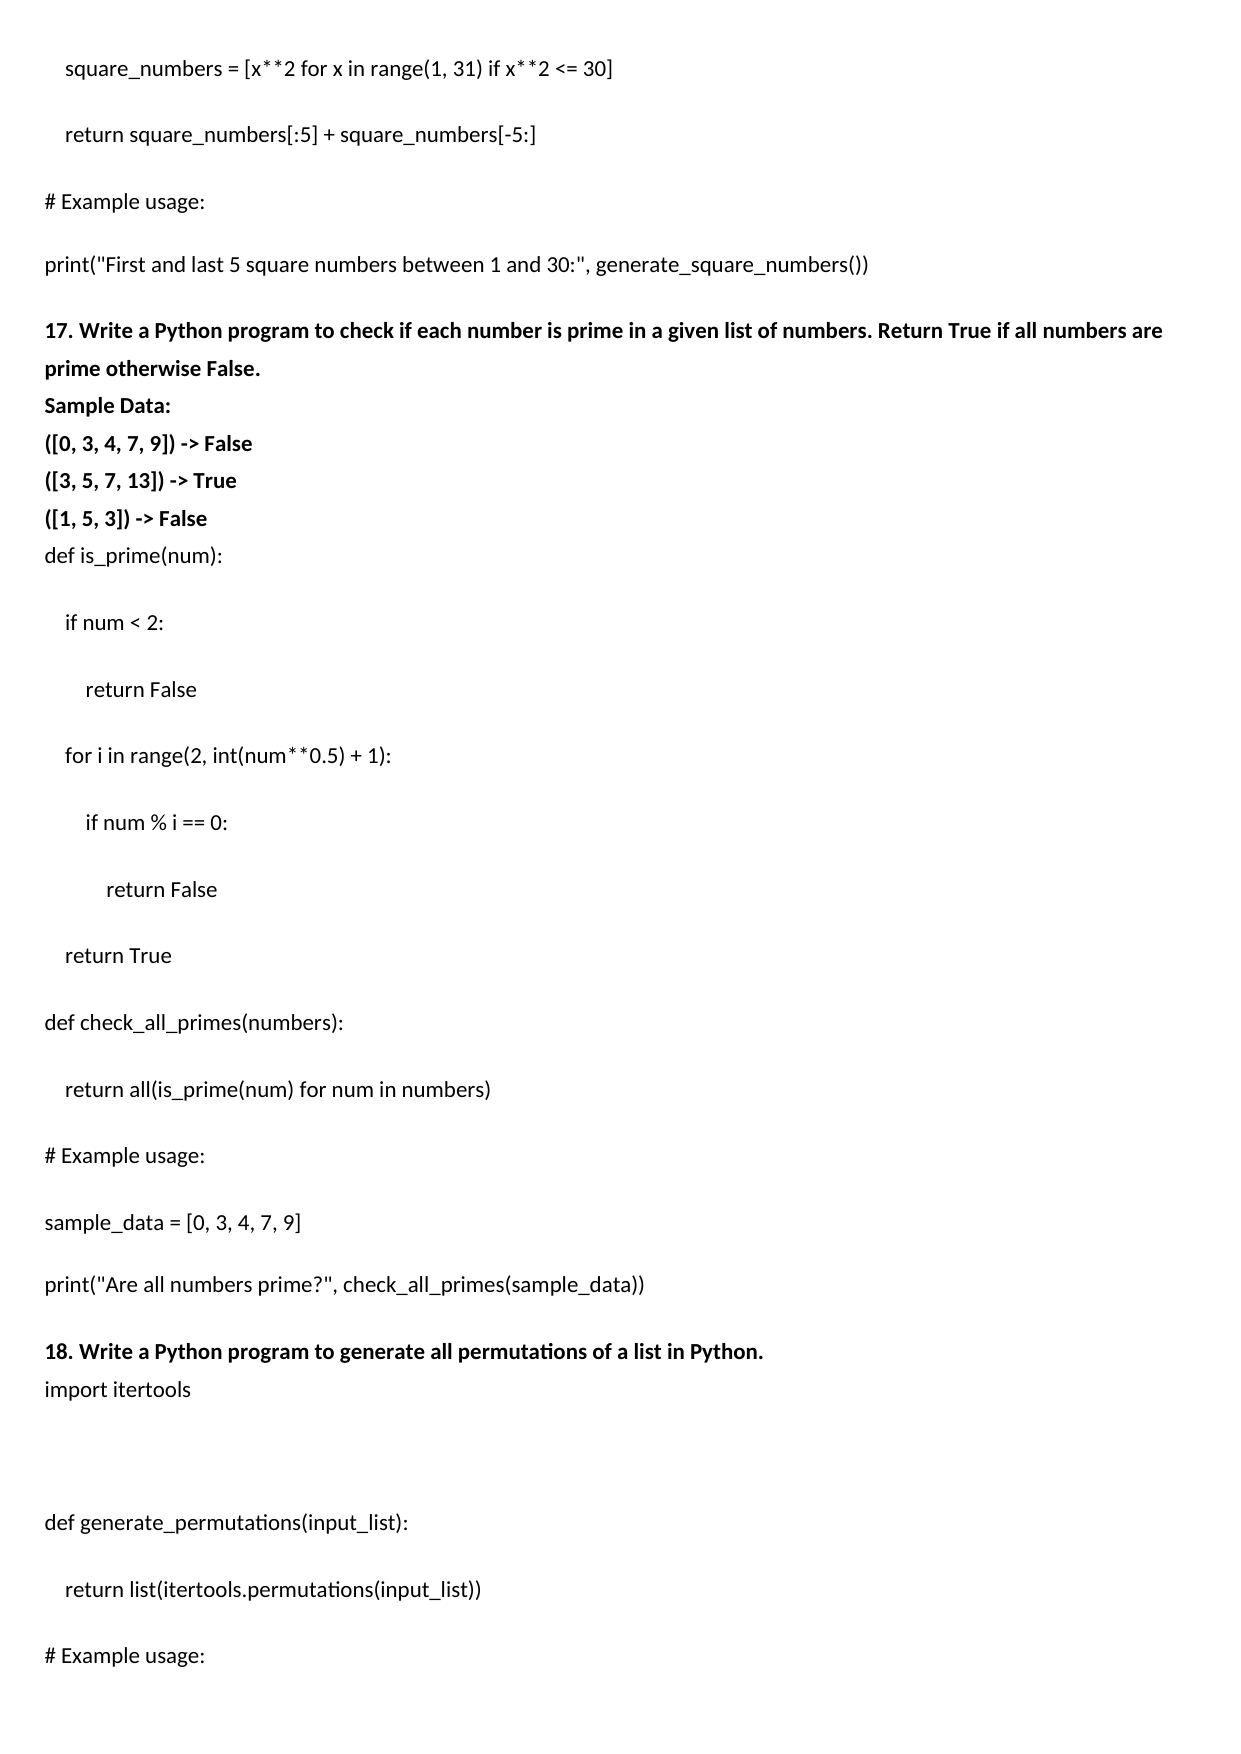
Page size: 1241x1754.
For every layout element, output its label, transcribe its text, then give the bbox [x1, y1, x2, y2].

text print("First and last 5 square numbers between 1 and 30:", generate_square_numbers()) [44, 240, 1196, 278]
text 17. Write a Python program to check if each number is prime in a given list of numbers. Return True if all numbers are prime otherwise False. Sample Data: ([0, 3, 4, 7, 9]) -> False ([3, 5, 7, 13]) -> True ([1, 5, 3]) -> False def is_prime(num): [44, 307, 1196, 569]
text print("Are all numbers prime?", check_all_primes(sample_data)) [44, 1261, 1196, 1298]
text return list(itertools.permutations(input_list)) [44, 1565, 1196, 1603]
text for i in range(2, int(num**0.5) + 1): [44, 732, 1196, 769]
text return all(is_prime(num) for num in numbers) [44, 1065, 1196, 1103]
text return square_numbers[:5] + square_numbers[-5:] [44, 111, 1196, 148]
text if num < 2: [44, 598, 1196, 636]
text def generate_permutations(input_list): [44, 1498, 1196, 1536]
text # Example usage: [44, 1632, 1196, 1669]
text def check_all_primes(numbers): [44, 998, 1196, 1036]
text if num % i == 0: [44, 798, 1196, 836]
text square_numbers = [x**2 for x in range(1, 31) if x**2 <= 30] [44, 44, 1196, 82]
text return False [44, 665, 1196, 703]
text 18. Write a Python program to generate all permutations of a list in Python. import itertools [44, 1328, 1196, 1403]
text return False [44, 865, 1196, 903]
text sample_data = [0, 3, 4, 7, 9] [44, 1198, 1196, 1236]
text # Example usage: [44, 1132, 1196, 1169]
text # Example usage: [44, 178, 1196, 215]
text return True [44, 932, 1196, 969]
